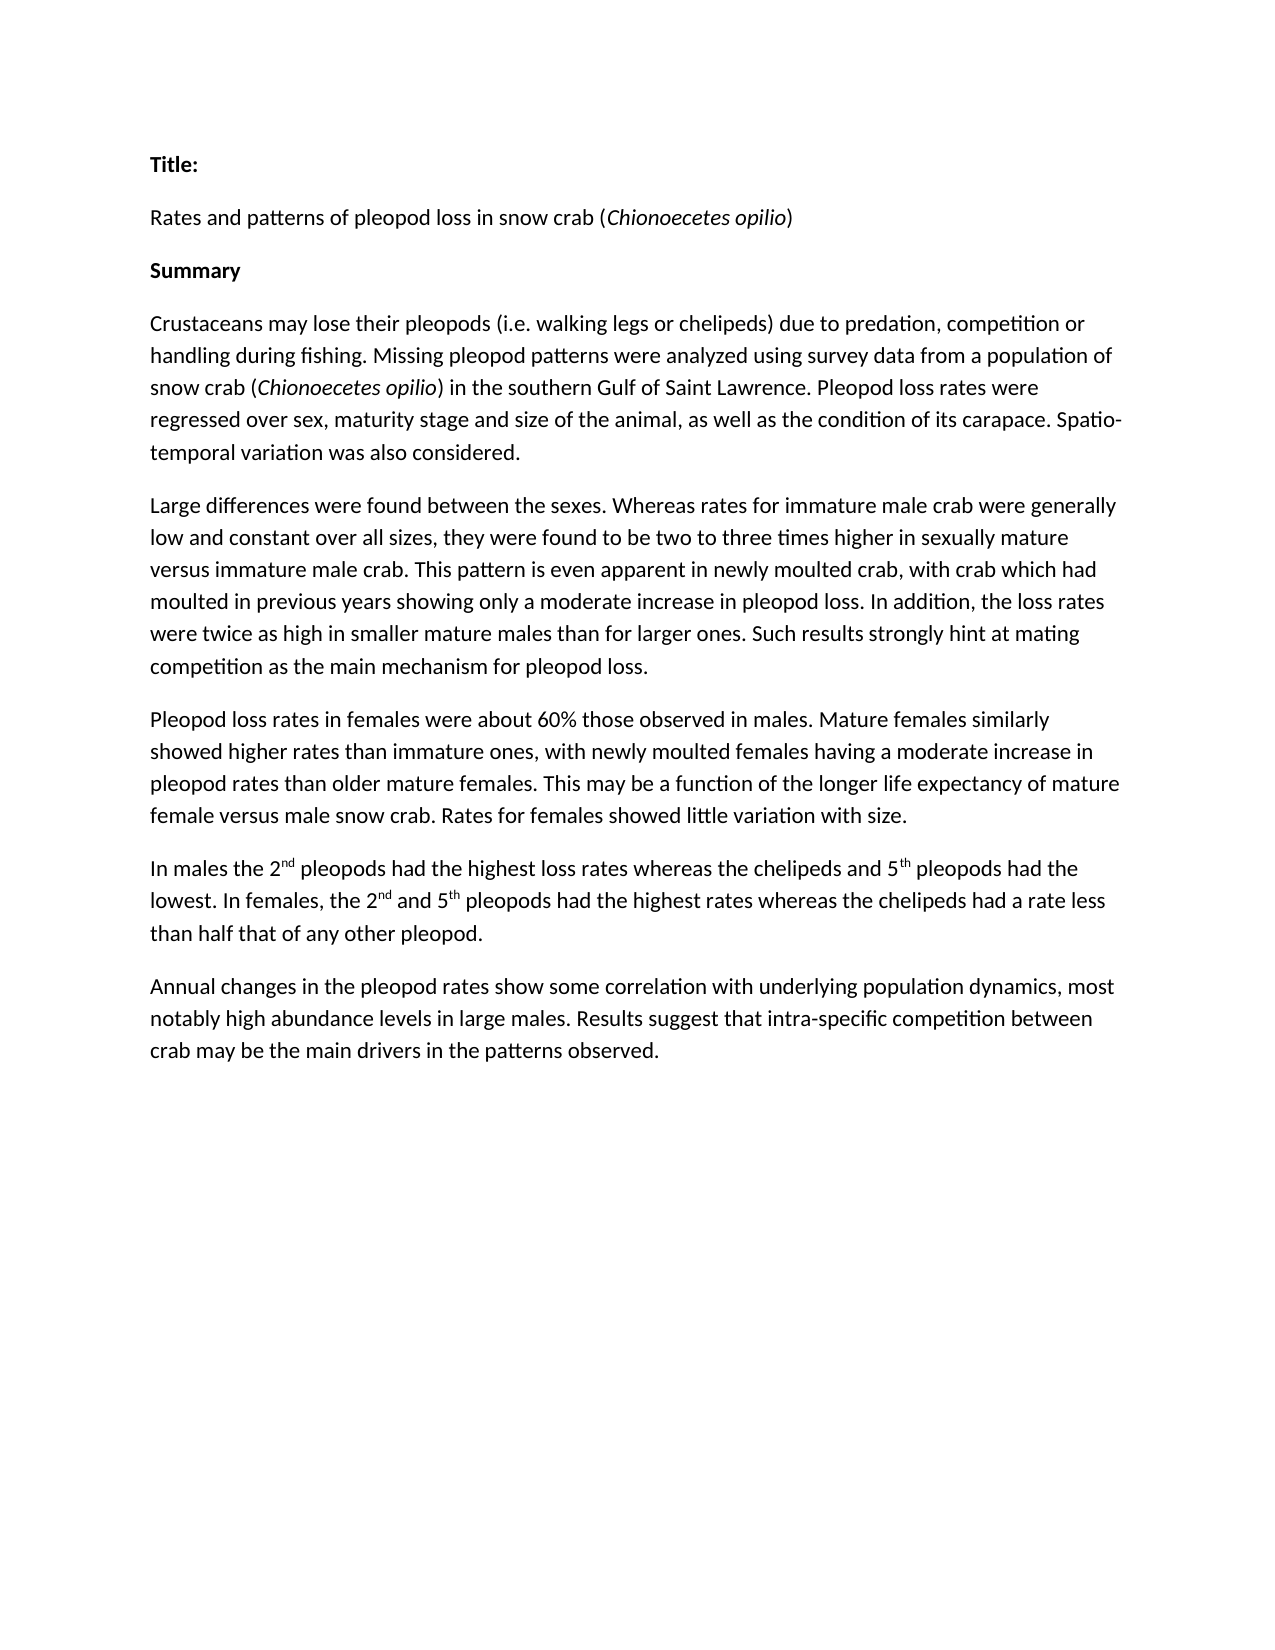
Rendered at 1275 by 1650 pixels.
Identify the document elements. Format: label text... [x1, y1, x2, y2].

text Large differences were found between the sexes. Whereas rates for immature male crab were generally low and constant over all sizes, they were found to be two to three times higher in sexually mature versus immature male crab. This pattern is even apparent in newly moulted crab, with crab which had moulted in previous years showing only a moderate increase in pleopod loss. In addition, the loss rates were twice as high in smaller mature males than for larger ones. Such results strongly hint at mating competition as the main mechanism for pleopod loss. [150, 491, 1125, 680]
text Title: [150, 150, 1125, 178]
text Crustaceans may lose their pleopods (i.e. walking legs or chelipeds) due to predation, competition or handling during fishing. Missing pleopod patterns were analyzed using survey data from a population of snow crab (Chionoecetes opilio) in the southern Gulf of Saint Lawrence. Pleopod loss rates were regressed over sex, maturity stage and size of the animal, as well as the condition of its carapace. Spatio-temporal variation was also considered. [150, 309, 1125, 466]
text Annual changes in the pleopod rates show some correlation with underlying population dynamics, most notably high abundance levels in large males. Results suggest that intra-specific competition between crab may be the main drivers in the patterns observed. [150, 972, 1125, 1064]
text In males the 2nd pleopods had the highest loss rates whereas the chelipeds and 5th pleopods had the lowest. In females, the 2nd and 5th pleopods had the highest rates whereas the chelipeds had a rate less than half that of any other pleopod. [150, 854, 1125, 947]
text Rates and patterns of pleopod loss in snow crab (Chionoecetes opilio) [150, 203, 1125, 231]
text Summary [150, 256, 1125, 284]
text Pleopod loss rates in females were about 60% those observed in males. Mature females similarly showed higher rates than immature ones, with newly moulted females having a moderate increase in pleopod rates than older mature females. This may be a function of the longer life expectancy of mature female versus male snow crab. Rates for females showed little variation with size. [150, 705, 1125, 829]
